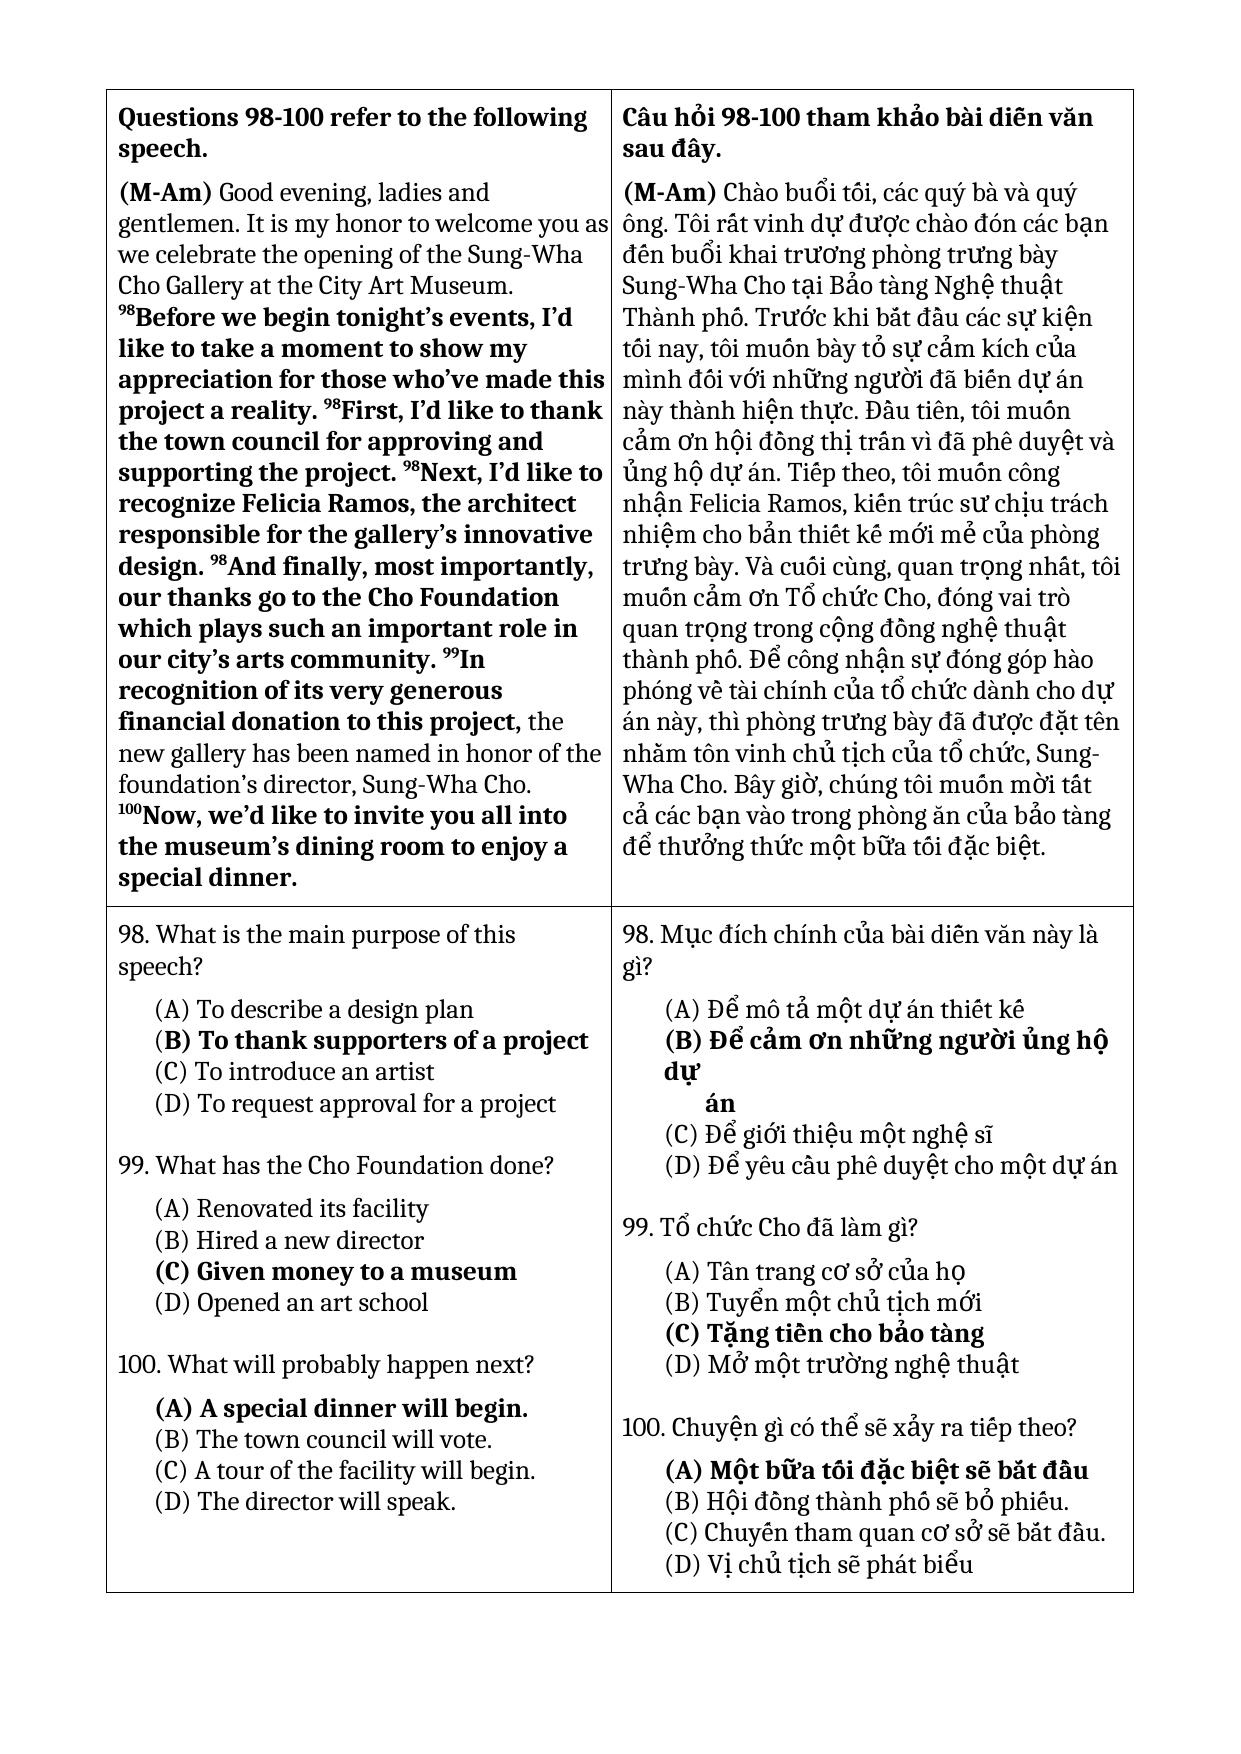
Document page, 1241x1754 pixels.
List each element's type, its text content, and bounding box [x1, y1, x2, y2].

table_cell 98. Mục đích chính của bài diễn văn này là gì? (A) Để mô tả một dự án thiết kế (B) Để cảm ơn những người ủng hộ dự án (C) Để giới thiệu một nghệ sĩ (D) Để yêu cầu phê duyệt cho một dự án 99. Tổ chức Cho đã làm gì? (A) Tân trang cơ sở của họ (B) Tuyển một chủ tịch mới (C) Tặng tiền cho bảo tàng (D) Mở một trường nghệ thuật 100. Chuyện gì có thể sẽ xảy ra tiếp theo? (A) Một bữa tối đặc biệt sẽ bắt đầu (B) Hội đồng thành phố sẽ bỏ phiếu. (C) Chuyến tham quan cơ sở sẽ bắt đầu. (D) Vị chủ tịch sẽ phát biểu [612, 907, 1133, 1592]
table_cell 98. What is the main purpose of this speech? (A) To describe a design plan (B) To thank supporters of a project (C) To introduce an artist (D) To request approval for a project 99. What has the Cho Foundation done? (A) Renovated its facility (B) Hired a new director (C) Given money to a museum (D) Opened an art school 100. What will probably happen next? (A) A special dinner will begin. (B) The town council will vote. (C) A tour of the facility will begin. (D) The director will speak. [107, 907, 611, 1592]
table_header Questions 98-100 refer to the following speech. (M-Am) Good evening, ladies and gentlemen. It is my honor to welcome you as we celebrate the opening of the Sung-Wha Cho Gallery at the City Art Museum. 98Before we begin tonight’s events, I’d like to take a moment to show my appreciation for those who’ve made this project a reality. 98First, I’d like to thank the town council for approving and supporting the project. 98Next, I’d like to recognize Felicia Ramos, the architect responsible for the gallery’s innovative design. 98And finally, most importantly, our thanks go to the Cho Foundation which plays such an important role in our city’s arts community. 99In recognition of its very generous financial donation to this project, the new gallery has been named in honor of the foundation’s director, Sung-Wha Cho. 100Now, we’d like to invite you all into the museum’s dining room to enjoy a special dinner. [107, 90, 611, 906]
table_header Câu hỏi 98-100 tham khảo bài diễn văn sau đây. (M-Am) Chào buổi tối, các quý bà và quý ông. Tôi rất vinh dự được chào đón các bạn đến buổi khai trương phòng trưng bày Sung-Wha Cho tại Bảo tàng Nghệ thuật Thành phố. Trước khi bắt đầu các sự kiện tối nay, tôi muốn bày tỏ sự cảm kích của mình đối với những người đã biến dự án này thành hiện thực. Đầu tiên, tôi muốn cảm ơn hội đồng thị trấn vì đã phê duyệt và ủng hộ dự án. Tiếp theo, tôi muốn công nhận Felicia Ramos, kiến trúc sư chịu trách nhiệm cho bản thiết kế mới mẻ của phòng trưng bày. Và cuối cùng, quan trọng nhất, tôi muốn cảm ơn Tổ chức Cho, đóng vai trò quan trọng trong cộng đồng nghệ thuật thành phố. Để công nhận sự đóng góp hào phóng về tài chính của tổ chức dành cho dự án này, thì phòng trưng bày đã được đặt tên nhằm tôn vinh chủ tịch của tổ chức, Sung-Wha Cho. Bây giờ, chúng tôi muốn mời tất cả các bạn vào trong phòng ăn của bảo tàng để thưởng thức một bữa tối đặc biệt. [612, 90, 1133, 906]
